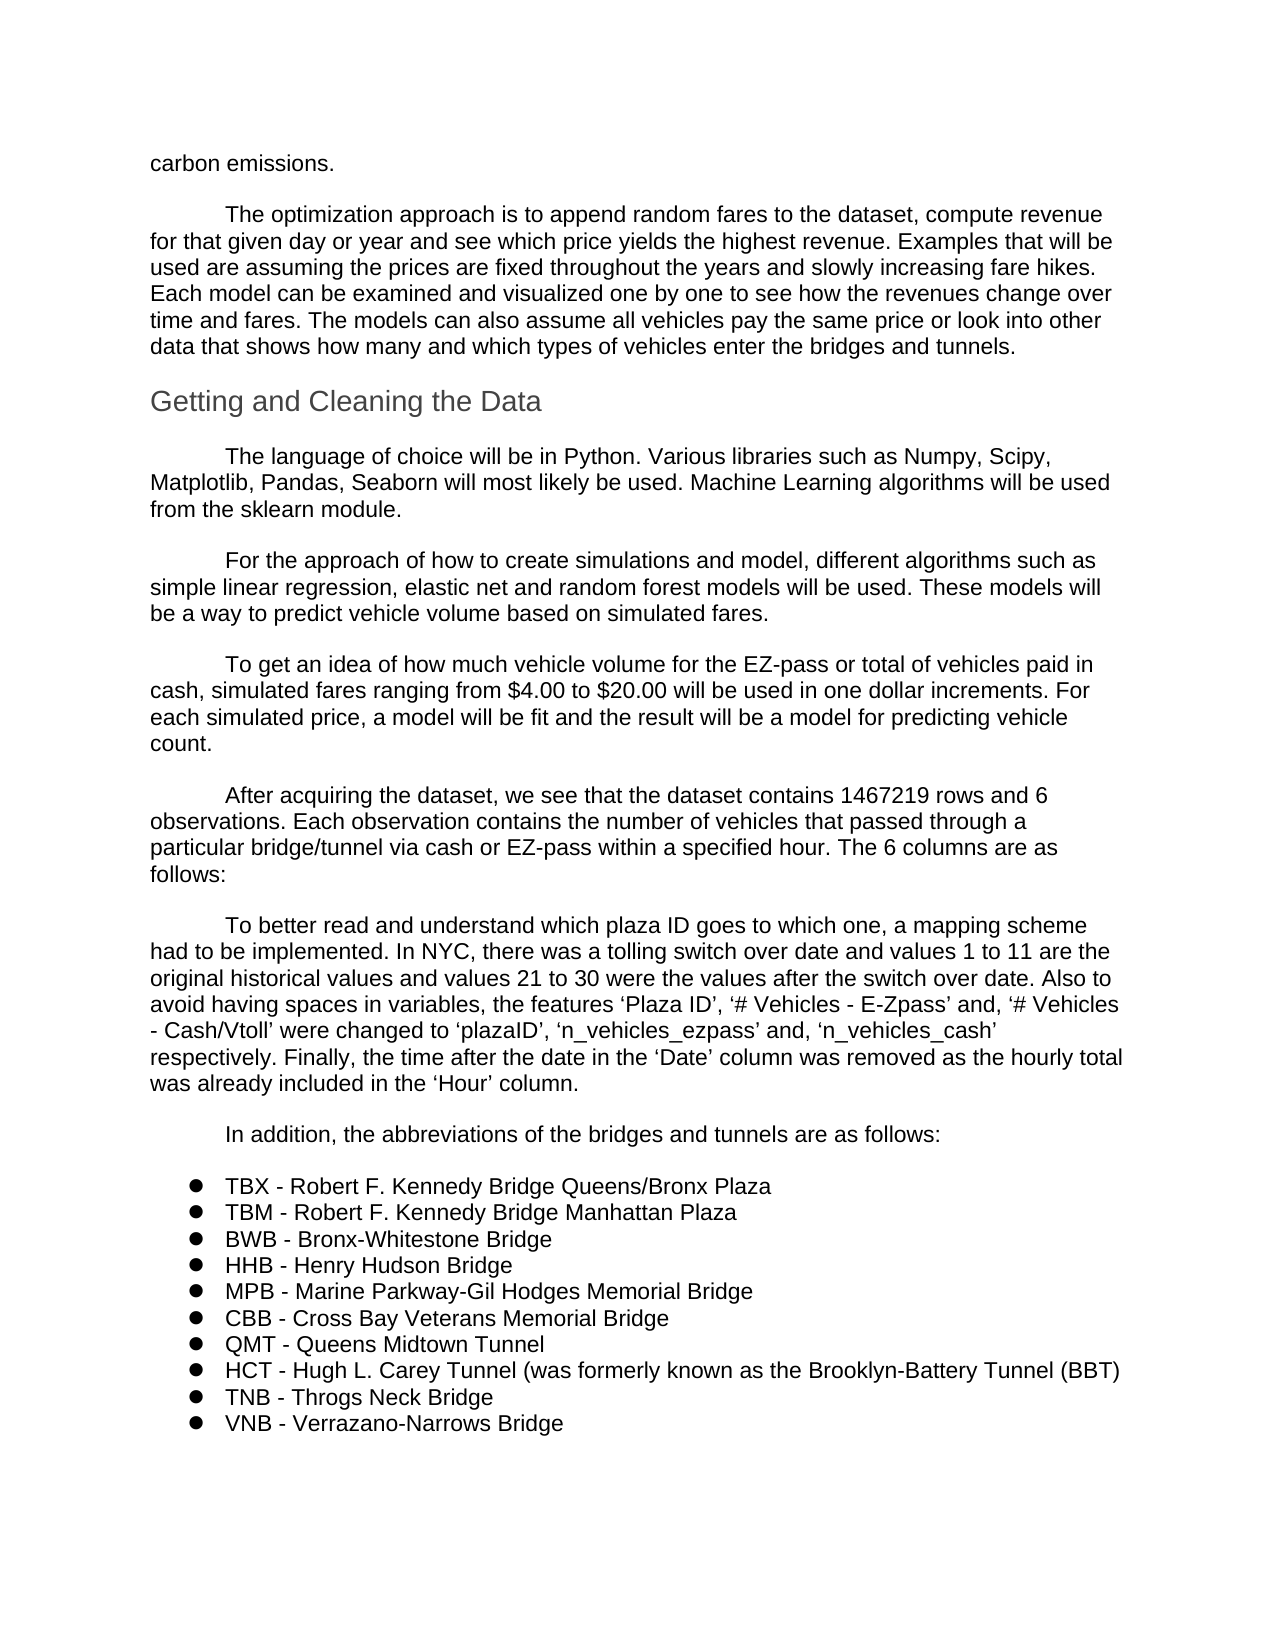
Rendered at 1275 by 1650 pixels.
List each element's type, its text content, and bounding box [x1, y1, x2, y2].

list VNB - Verrazano-Narrows Bridge [187, 1410, 1125, 1436]
list BWB - Bronx-Whitestone Bridge [187, 1226, 1125, 1252]
subtitle Getting and Cleaning the Data [150, 384, 1125, 418]
list HHB - Henry Hudson Bridge [187, 1252, 1125, 1278]
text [150, 150, 1125, 176]
text To better read and understand which plaza ID goes to which one, a mapping scheme had to be implemented. In NYC, there was a tolling switch over date and values 1 to 11 are the original historical values and values 21 to 30 were the values after the switch over date. Also to avoid having spaces in variables, the features ‘Plaza ID’, ‘# Vehicles - E-Zpass’ and, ‘# Vehicles - Cash/Vtoll’ were changed to ‘plazaID’, ‘n_vehicles_ezpass’ and, ‘n_vehicles_cash’ respectively. Finally, the time after the date in the ‘Date’ column was removed as the hourly total was already included in the ‘Hour’ column. [150, 912, 1125, 1096]
list TBM - Robert F. Kennedy Bridge Manhattan Plaza [187, 1199, 1125, 1226]
list MPB - Marine Parkway-Gil Hodges Memorial Bridge [187, 1278, 1125, 1304]
text To get an idea of how much vehicle volume for the EZ-pass or total of vehicles paid in cash, simulated fares ranging from $4.00 to $20.00 will be used in one dollar increments. For each simulated price, a model will be fit and the result will be a model for predicting vehicle count. [150, 651, 1125, 757]
text The optimization approach is to append random fares to the dataset, compute revenue for that given day or year and see which price yields the highest revenue. Examples that will be used are assuming the prices are fixed throughout the years and slowly increasing fare hikes. Each model can be examined and visualized one by one to see how the revenues change over time and fares. The models can also assume all vehicles pay the same price or look into other data that shows how many and which types of vehicles enter the bridges and tunnels. [150, 201, 1125, 359]
text For the approach of how to create simulations and model, different algorithms such as simple linear regression, elastic net and random forest models will be used. These models will be a way to predict vehicle volume based on simulated fares. [150, 547, 1125, 626]
list QMT - Queens Midtown Tunnel [187, 1331, 1125, 1357]
list TBX - Robert F. Kennedy Bridge Queens/Bronx Plaza [187, 1173, 1125, 1199]
list HCT - Hugh L. Carey Tunnel (was formerly known as the Brooklyn-Battery Tunnel (BBT) [187, 1357, 1125, 1384]
list TNB - Throgs Neck Bridge [187, 1384, 1125, 1410]
text After acquiring the dataset, we see that the dataset contains 1467219 rows and 6 observations. Each observation contains the number of vehicles that passed through a particular bridge/tunnel via cash or EZ-pass within a specified hour. The 6 columns are as follows: [150, 782, 1125, 887]
text The language of choice will be in Python. Various libraries such as Numpy, Scipy, Matplotlib, Pandas, Seaborn will most likely be used. Machine Learning algorithms will be used from the sklearn module. [150, 443, 1125, 522]
list CBB - Cross Bay Veterans Memorial Bridge [187, 1304, 1125, 1331]
text In addition, the abbreviations of the bridges and tunnels are as follows: [150, 1121, 1125, 1148]
